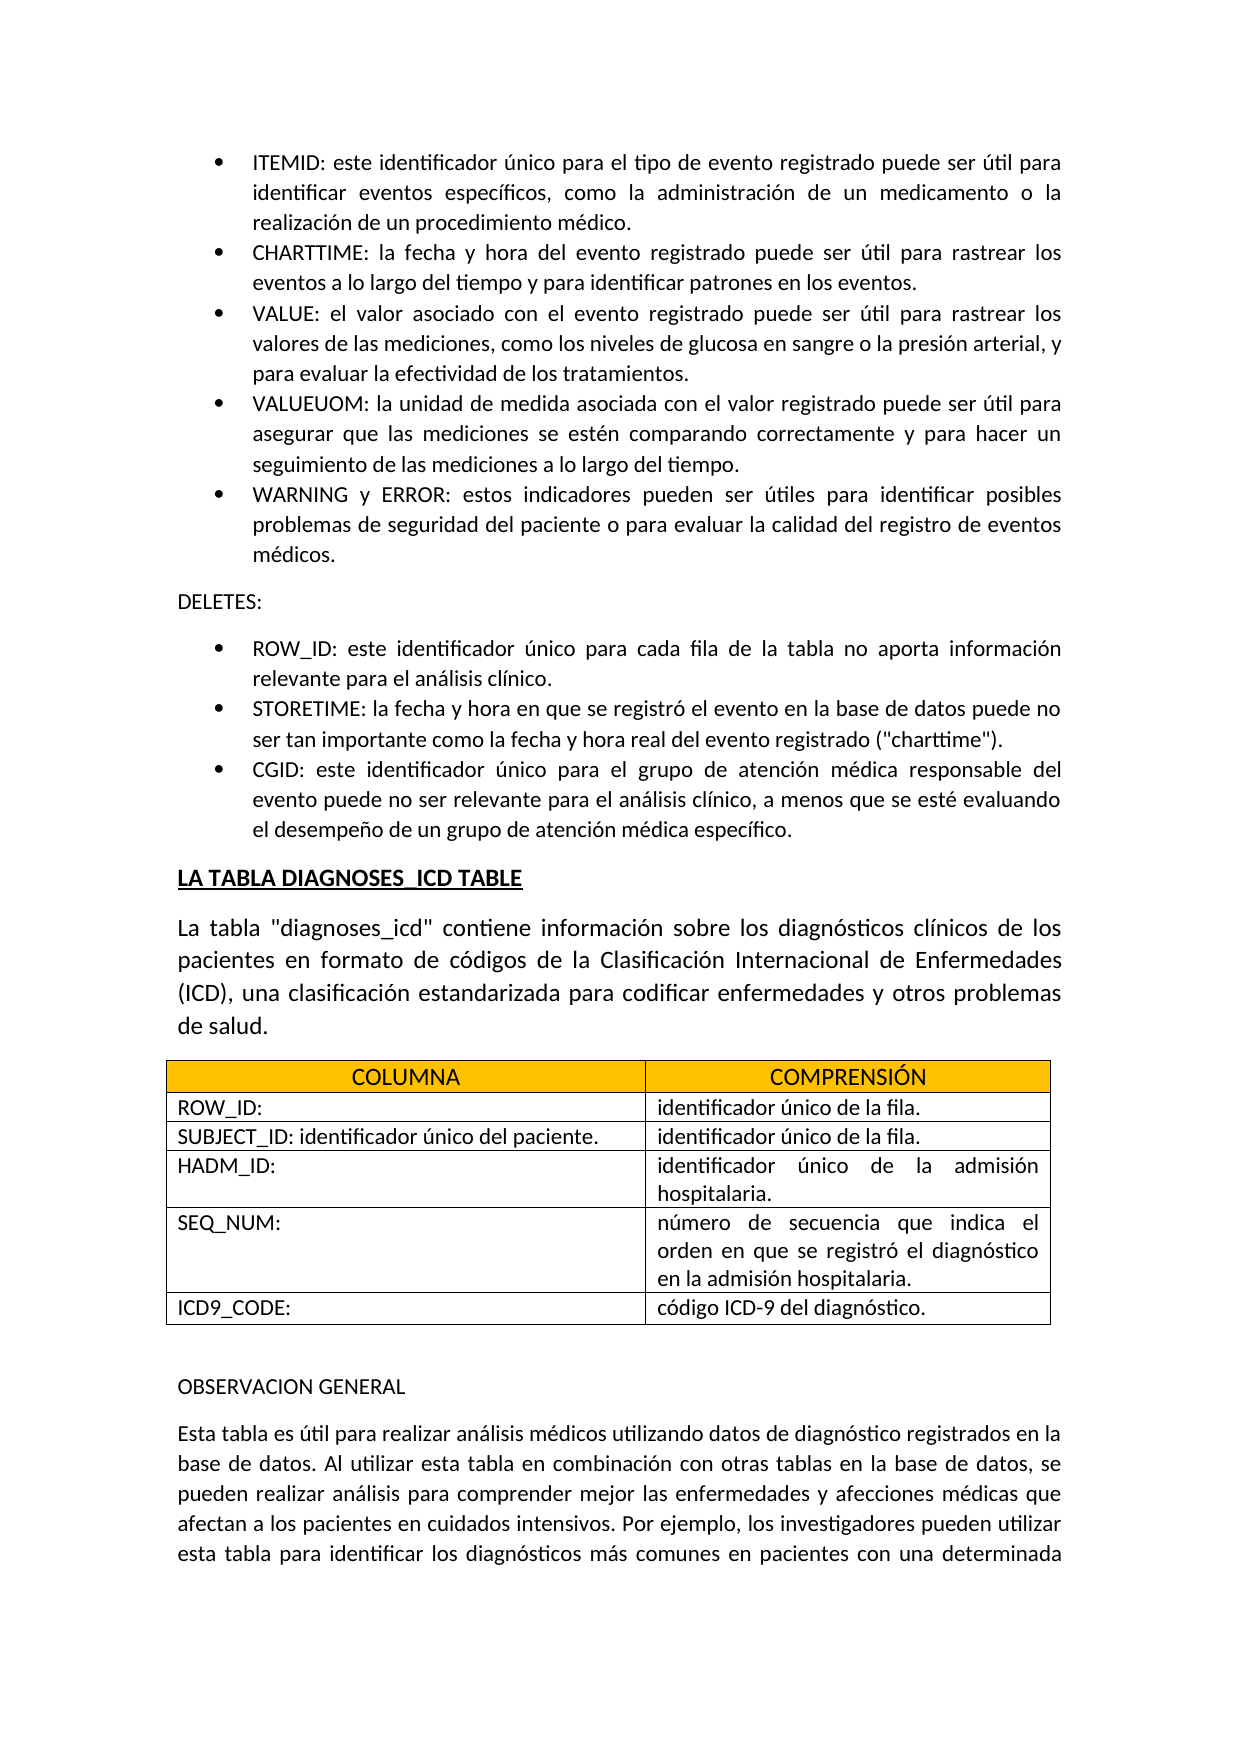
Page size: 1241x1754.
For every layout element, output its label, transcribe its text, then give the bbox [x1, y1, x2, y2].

table_cell SEQ_NUM: [167, 1208, 645, 1292]
text LA TABLA DIAGNOSES_ICD TABLE [177, 862, 1063, 893]
table_cell número de secuencia que indica el orden en que se registró el diagnóstico en la admisión hospitalaria. [646, 1208, 1050, 1292]
table_header COMPRENSIÓN [646, 1061, 1050, 1092]
list ROW_ID: este identificador único para cada fila de la tabla no aporta información relevante para el análisis clínico. [215, 634, 1063, 692]
table_cell identificador único de la fila. [646, 1093, 1050, 1121]
table_cell ICD9_CODE: [167, 1293, 645, 1324]
text La tabla "diagnoses_icd" contiene información sobre los diagnósticos clínicos de los pacientes en formato de códigos de la Clasificación Internacional de Enfermedades (ICD), una clasificación estandarizada para codificar enfermedades y otros problemas de salud. [177, 912, 1063, 1041]
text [177, 1419, 1063, 1567]
table_cell identificador único de la admisión hospitalaria. [646, 1151, 1050, 1207]
table_cell HADM_ID: [167, 1151, 645, 1207]
table_cell identificador único de la fila. [646, 1122, 1050, 1150]
list VALUE: el valor asociado con el evento registrado puede ser útil para rastrear los valores de las mediciones, como los niveles de glucosa en sangre o la presión arterial, y para evaluar la efectividad de los tratamientos. [215, 299, 1063, 387]
table_cell SUBJECT_ID: identificador único del paciente. [167, 1122, 645, 1150]
text OBSERVACION GENERAL [177, 1372, 1063, 1400]
list CGID: este identificador único para el grupo de atención médica responsable del evento puede no ser relevante para el análisis clínico, a menos que se esté evaluando el desempeño de un grupo de atención médica específico. [215, 755, 1063, 843]
table_header COLUMNA [167, 1061, 645, 1092]
table_cell ROW_ID: [167, 1093, 645, 1121]
list ITEMID: este identificador único para el tipo de evento registrado puede ser útil para identificar eventos específicos, como la administración de un medicamento o la realización de un procedimiento médico. [215, 148, 1063, 236]
list VALUEUOM: la unidad de medida asociada con el valor registrado puede ser útil para asegurar que las mediciones se estén comparando correctamente y para hacer un seguimiento de las mediciones a lo largo del tiempo. [215, 389, 1063, 478]
table_cell código ICD-9 del diagnóstico. [646, 1293, 1050, 1324]
list WARNING y ERROR: estos indicadores pueden ser útiles para identificar posibles problemas de seguridad del paciente o para evaluar la calidad del registro de eventos médicos. [215, 480, 1063, 568]
list STORETIME: la fecha y hora en que se registró el evento en la base de datos puede no ser tan importante como la fecha y hora real del evento registrado ("charttime"). [215, 694, 1063, 753]
list CHARTTIME: la fecha y hora del evento registrado puede ser útil para rastrear los eventos a lo largo del tiempo y para identificar patrones en los eventos. [215, 238, 1063, 296]
text DELETES: [177, 587, 1063, 615]
